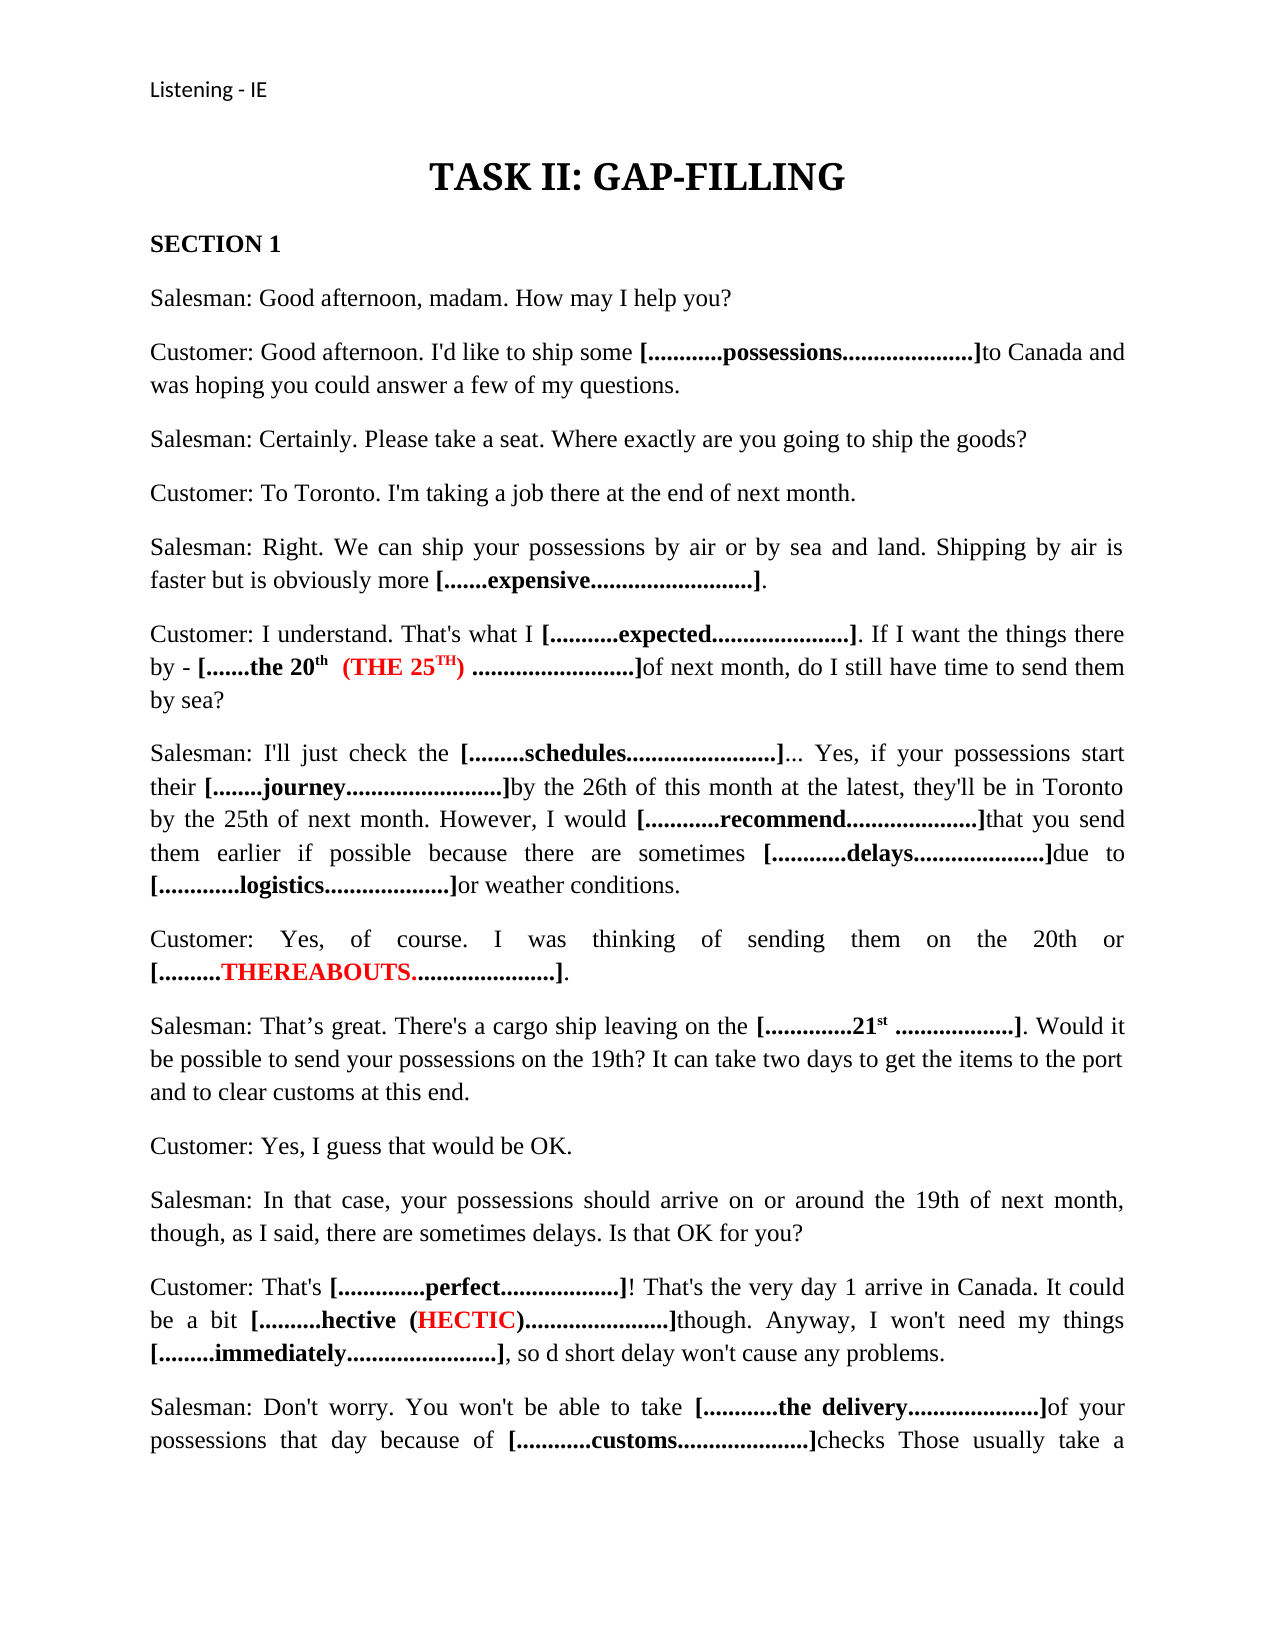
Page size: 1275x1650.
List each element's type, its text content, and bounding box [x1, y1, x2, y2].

text Customer: Yes, I guess that would be OK. [150, 1131, 1125, 1160]
text Salesman: Certainly. Please take a seat. Where exactly are you going to ship the goods? [150, 424, 1125, 453]
text Salesman: In that case, your possessions should arrive on or around the 19th of next month, though, as I said, there are sometimes delays. Is that OK for you? [150, 1185, 1125, 1247]
text Customer: Good afternoon. I'd like to ship some [............possessions.....................]to Canada and was hoping you could answer a few of my questions. [150, 337, 1125, 399]
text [150, 1392, 1125, 1454]
text Salesman: I'll just check the [.........schedules........................]... Yes, if your possessions start their [........journey.........................]by the 26th of this month at the latest, they'll be in Toronto by the 25th of next month. However, I would [............recommend.....................]that you send them earlier if possible because there are sometimes [............delays.....................]due to [.............logistics....................]or weather conditions. [150, 738, 1125, 899]
text SECTION 1 [150, 229, 1125, 258]
text TASK II: GAP-FILLING [150, 150, 1125, 201]
text Customer: I understand. That's what I [...........expected......................]. If I want the things there by - [.......the 20th (THE 25TH) ..........................]of next month, do I still have time to send them by sea? [150, 619, 1125, 713]
text Salesman: Right. We can ship your possessions by air or by sea and land. Shipping by air is faster but is obviously more [.......expensive..........................]. [150, 532, 1125, 593]
text Customer: Yes, of course. I was thinking of sending them on the 20th or [..........THEREABOUTS.......................]. [150, 924, 1125, 986]
text Customer: That's [..............perfect...................]! That's the very day 1 arrive in Canada. It could be a bit [..........hective (HECTIC).......................]though. Anyway, I won't need my things [.........immediately........................], so d short delay won't cause any problems. [150, 1272, 1125, 1367]
text Salesman: That’s great. There's a cargo ship leaving on the [..............21st ...................]. Would it be possible to send your possessions on the 19th? It can take two days to get the items to the port and to clear customs at this end. [150, 1011, 1125, 1106]
text Customer: To Toronto. I'm taking a job there at the end of next month. [150, 478, 1125, 507]
text Salesman: Good afternoon, madam. How may I help you? [150, 283, 1125, 312]
